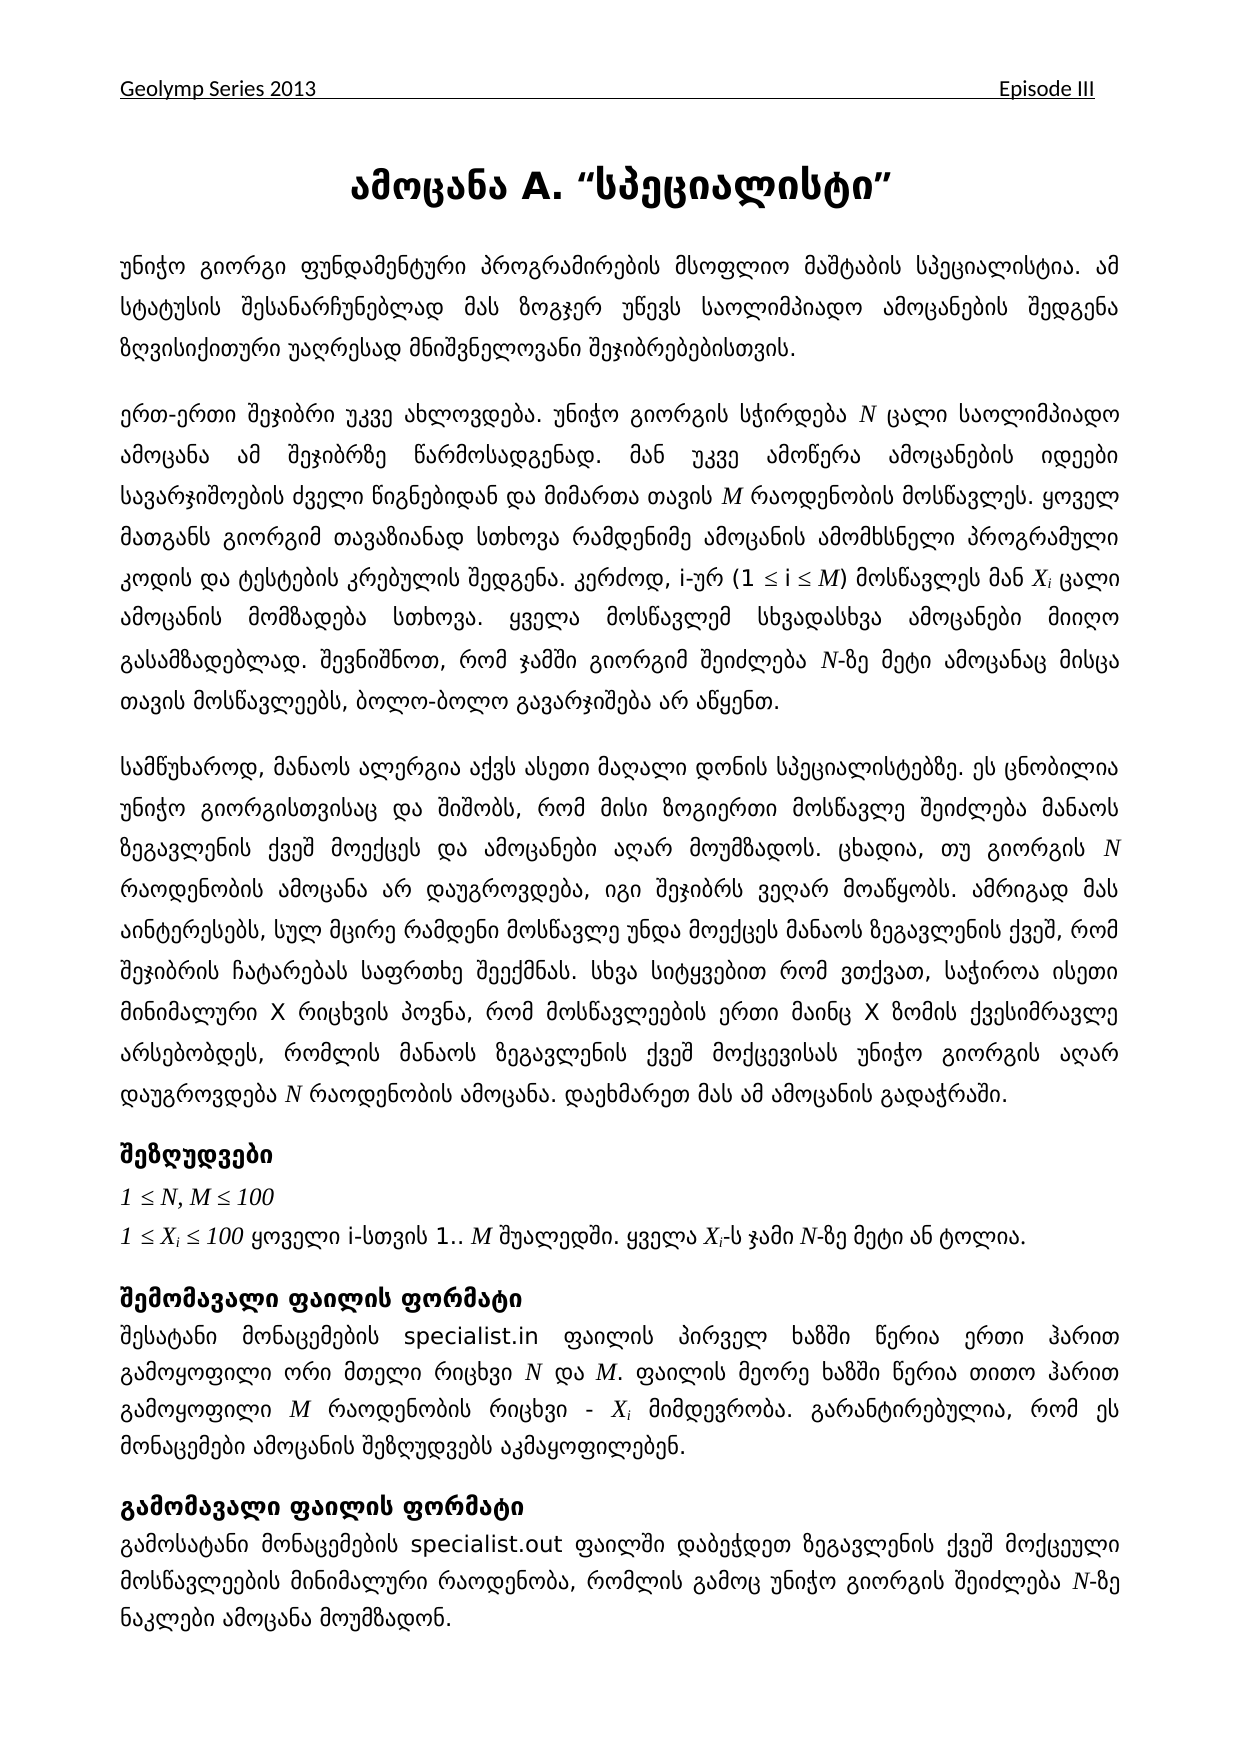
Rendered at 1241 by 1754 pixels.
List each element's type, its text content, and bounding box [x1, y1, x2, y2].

text უნიჭო გიორგი ფუნდამენტური პროგრამირების მსოფლიო მაშტაბის სპეციალისტია. ამ სტატუსის შესანარჩუნებლად მას ზოგჯერ უწევს საოლიმპიადო ამოცანების შედგენა ზღვისიქითური უაღრესად მნიშვნელოვანი შეჯიბრებებისთვის. [120, 239, 1120, 362]
text გამოსატანი მონაცემების specialist.out ფაილში დაბეჭდეთ ზეგავლენის ქვეშ მოქცეული მოსწავლეების მინიმალური რაოდენობა, რომლის გამოც უნიჭო გიორგის შეიძლება N-ზე ნაკლები ამოცანა მოუმზადონ. [120, 1521, 1120, 1631]
text შემომავალი ფაილის ფორმატი [120, 1276, 1120, 1313]
text შესატანი მონაცემების specialist.in ფაილის პირველ ხაზში წერია ერთი ჰარით გამოყოფილი ორი მთელი რიცხვი N და M. ფაილის მეორე ხაზში წერია თითო ჰარით გამოყოფილი M რაოდენობის რიცხვი - Xi მიმდევრობა. გარანტირებულია, რომ ეს მონაცემები ამოცანის შეზღუდვებს აკმაყოფილებენ. [120, 1313, 1120, 1460]
subtitle ამოცანა A. “სპეციალისტი” [120, 159, 1120, 210]
text სამწუხაროდ, მანაოს ალერგია აქვს ასეთი მაღალი დონის სპეციალისტებზე. ეს ცნობილია უნიჭო გიორგისთვისაც და შიშობს, რომ მისი ზოგიერთი მოსწავლე შეიძლება მანაოს ზეგავლენის ქვეშ მოექცეს და ამოცანები აღარ მოუმზადოს. ცხადია, თუ გიორგის N რაოდენობის ამოცანა არ დაუგროვდება, იგი შეჯიბრს ვეღარ მოაწყობს. ამრიგად მას აინტერესებს, სულ მცირე რამდენი მოსწავლე უნდა მოექცეს მანაოს ზეგავლენის ქვეშ, რომ შეჯიბრის ჩატარებას საფრთხე შეექმნას. სხვა სიტყვებით რომ ვთქვათ, საჭიროა ისეთი მინიმალური X რიცხვის პოვნა, რომ მოსწავლეების ერთი მაინც X ზომის ქვესიმრავლე არსებობდეს, რომლის მანაოს ზეგავლენის ქვეშ მოქცევისას უნიჭო გიორგის აღარ დაუგროვდება N რაოდენობის ამოცანა. დაეხმარეთ მას ამ ამოცანის გადაჭრაში. [120, 739, 1120, 1108]
text 1 ≤ Xi ≤ 100 ყოველი i-სთვის 1.. M შუალედში. ყველა Xi-ს ჯამი N-ზე მეტი ან ტოლია. [120, 1211, 1120, 1251]
text გამომავალი ფაილის ფორმატი [120, 1485, 1120, 1521]
text 1 ≤ N, M ≤ 100 [120, 1169, 1120, 1211]
text შეზღუდვები [120, 1133, 1120, 1169]
text ერთ-ერთი შეჯიბრი უკვე ახლოვდება. უნიჭო გიორგის სჭირდება N ცალი საოლიმპიადო ამოცანა ამ შეჯიბრზე წარმოსადგენად. მან უკვე ამოწერა ამოცანების იდეები სავარჯიშოების ძველი წიგნებიდან და მიმართა თავის M რაოდენობის მოსწავლეს. ყოველ მათგანს გიორგიმ თავაზიანად სთხოვა რამდენიმე ამოცანის ამომხსნელი პროგრამული კოდის და ტესტების კრებულის შედგენა. კერძოდ, i-ურ (1 ≤ i ≤ M) მოსწავლეს მან Xi ცალი ამოცანის მომზადება სთხოვა. ყველა მოსწავლემ სხვადასხვა ამოცანები მიიღო გასამზადებლად. შევნიშნოთ, რომ ჯამში გიორგიმ შეიძლება N-ზე მეტი ამოცანაც მისცა თავის მოსწავლეებს, ბოლო-ბოლო გავარჯიშება არ აწყენთ. [120, 387, 1120, 714]
